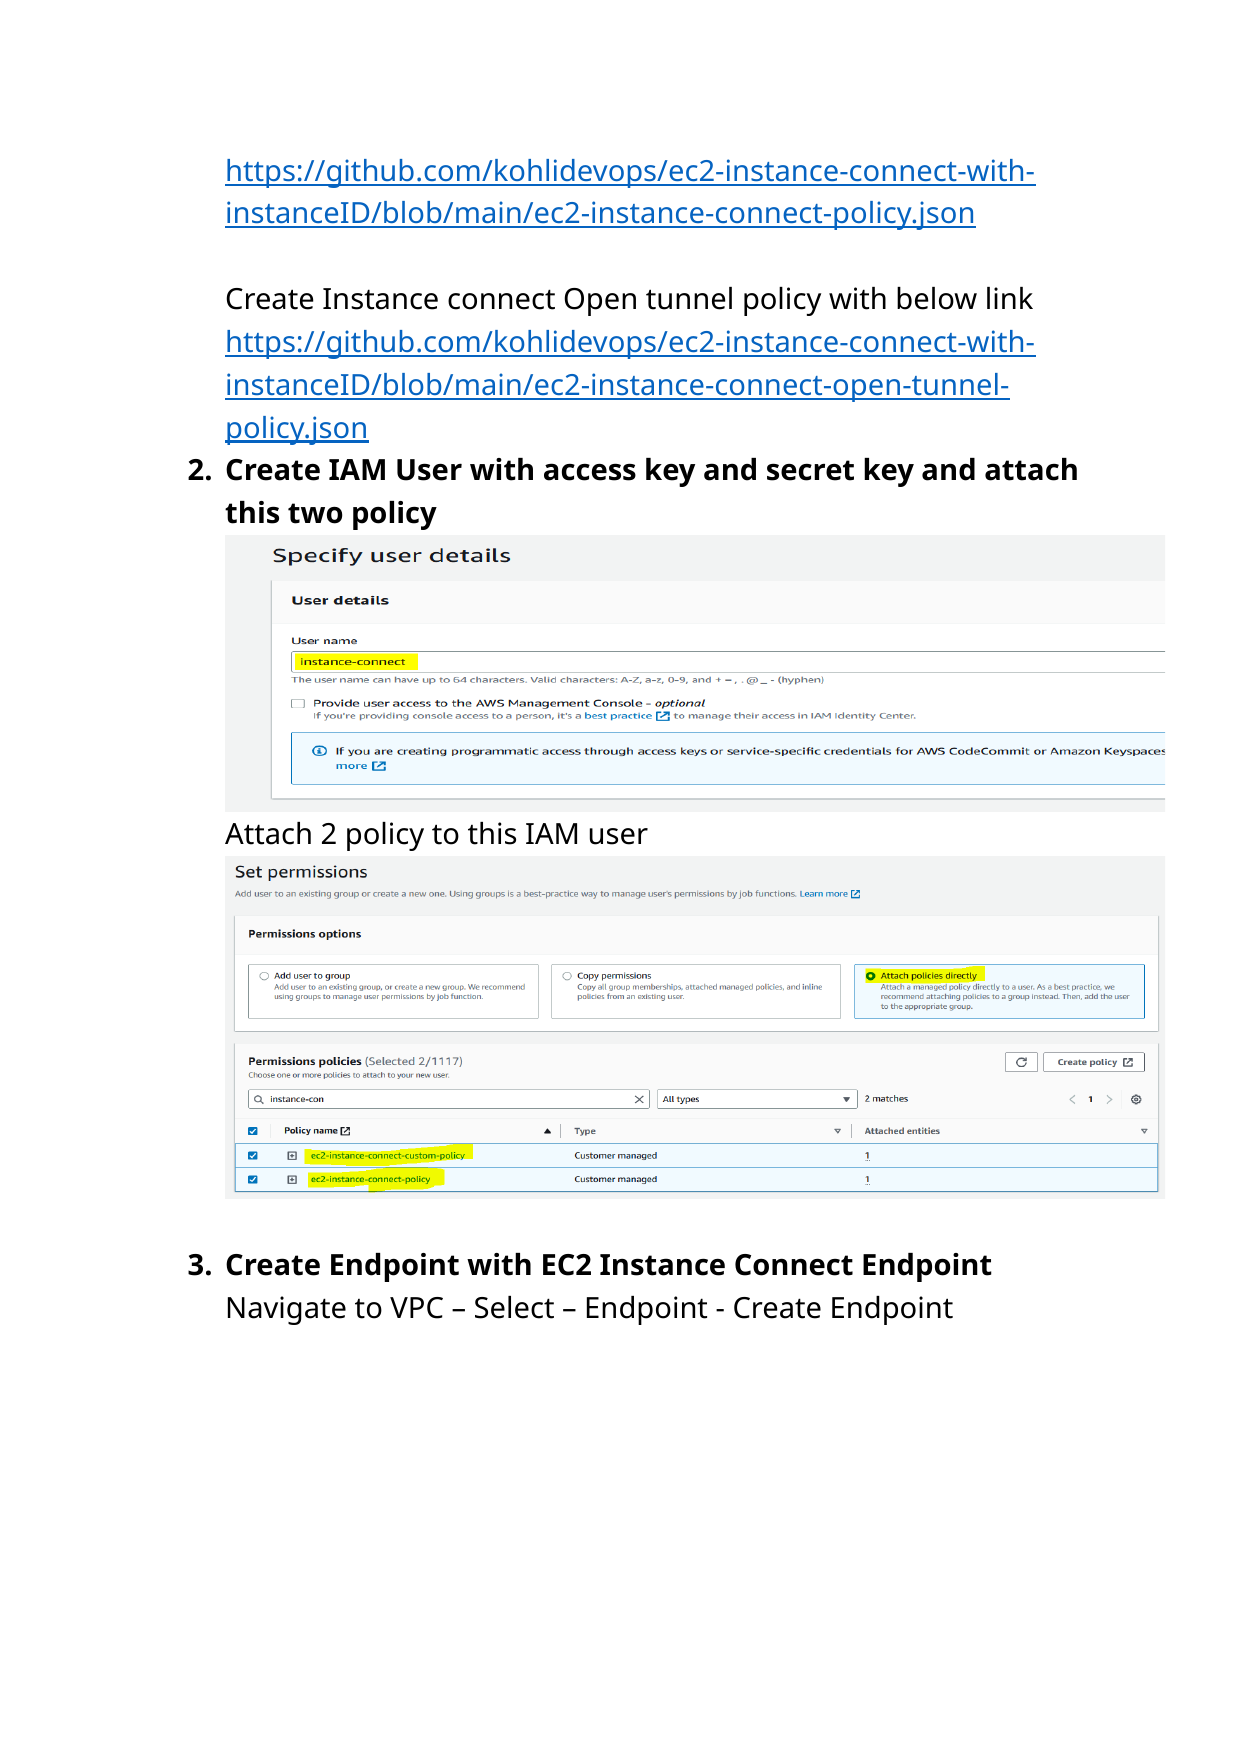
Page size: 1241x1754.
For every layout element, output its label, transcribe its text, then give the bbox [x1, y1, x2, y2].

list Navigate to VPC – Select – Endpoint - Create Endpoint [225, 1287, 1090, 1327]
list https://github.com/kohlidevops/ec2-instance-connect-with-instanceID/blob/main/ec2-instance-connect-open-tunnel-policy.json [225, 321, 1090, 447]
list Create IAM User with access key and secret key and attach this two policy [187, 450, 1090, 532]
picture [225, 535, 1166, 812]
list Attach 2 policy to this IAM user [225, 813, 1090, 853]
list https://github.com/kohlidevops/ec2-instance-connect-with-instanceID/blob/main/ec2-instance-connect-policy.json [225, 150, 1090, 232]
picture [225, 856, 1166, 1199]
list Create Endpoint with EC2 Instance Connect Endpoint [187, 1244, 1090, 1284]
list Create Instance connect Open tunnel policy with below link [225, 278, 1090, 318]
